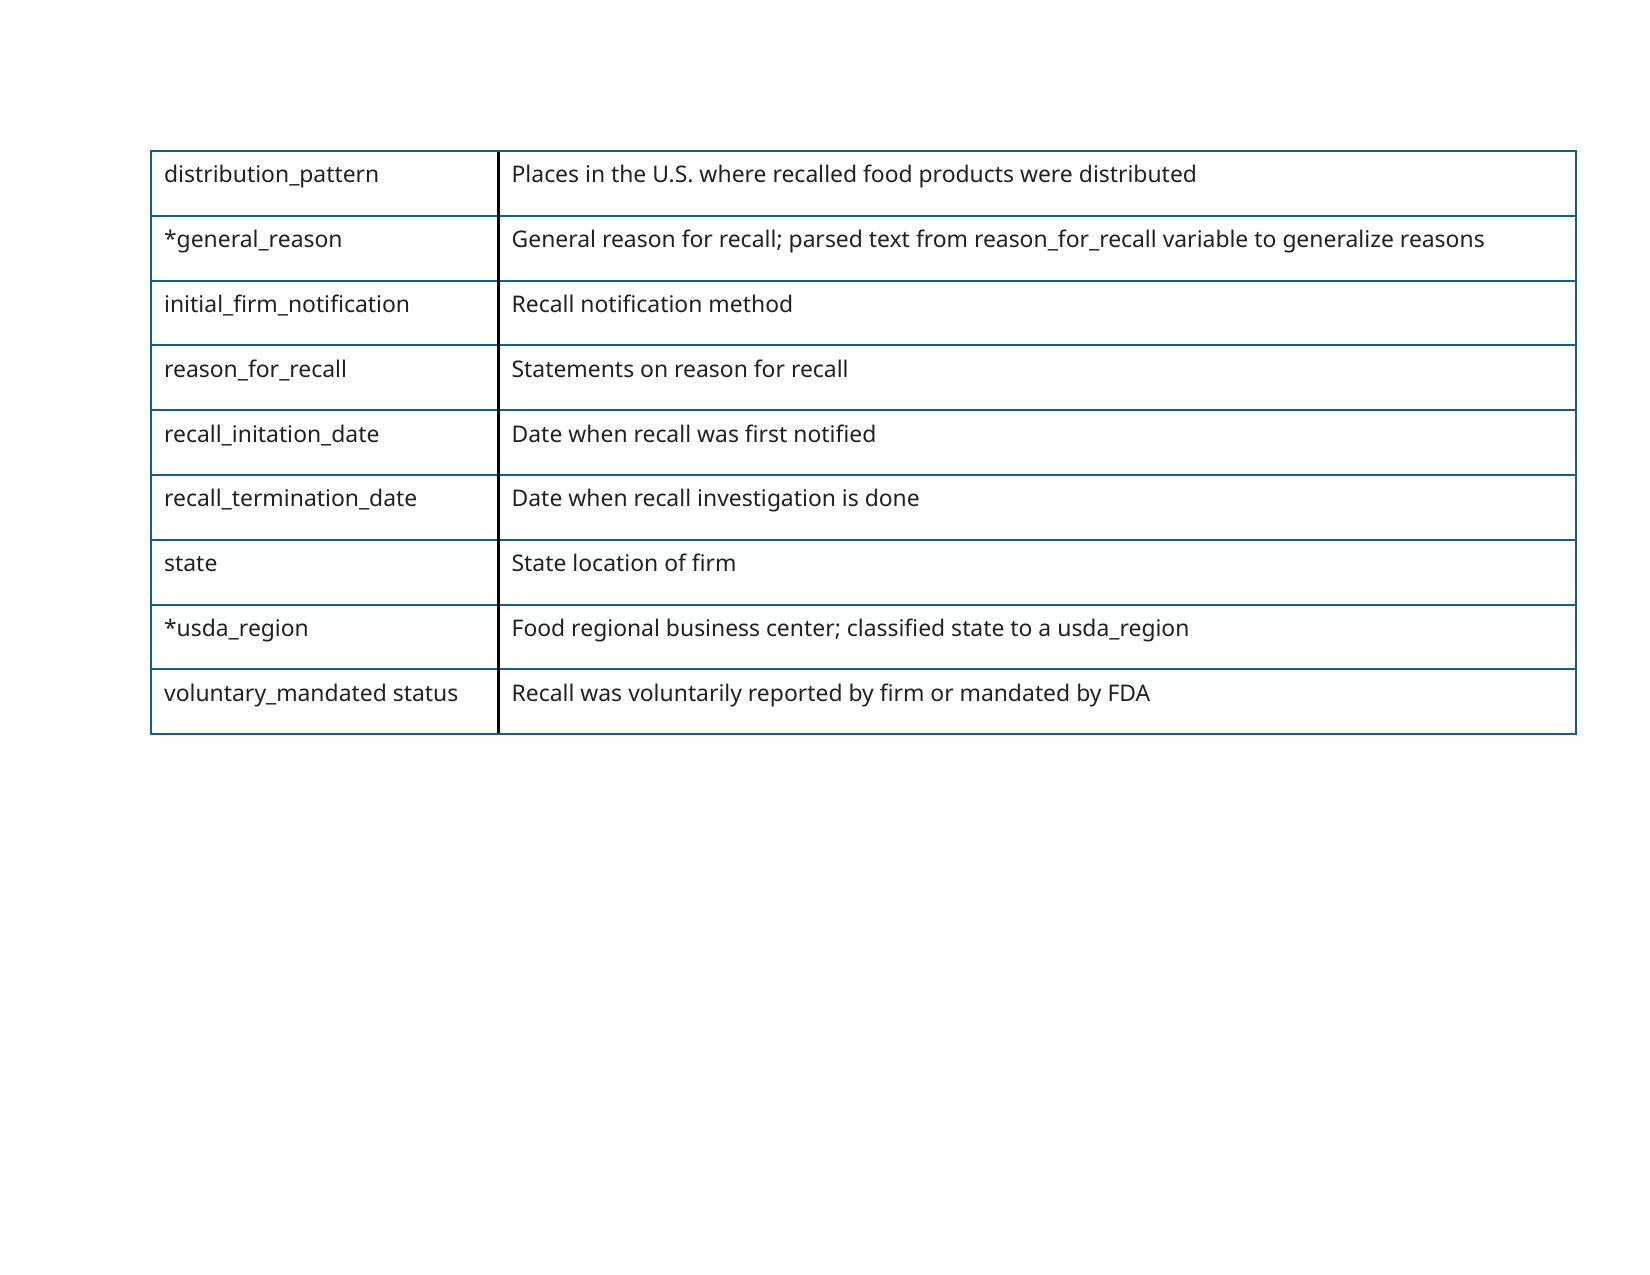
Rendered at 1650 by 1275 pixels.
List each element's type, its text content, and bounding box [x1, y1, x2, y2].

table_cell Places in the U.S. where recalled food products were distributed [500, 152, 1575, 215]
table_cell *usda_region [152, 606, 497, 668]
table_cell Date when recall was first notified [500, 411, 1575, 474]
table_cell recall_initation_date [152, 411, 497, 474]
table_cell initial_firm_notification [152, 282, 497, 344]
table_cell recall_termination_date [152, 476, 497, 539]
table_cell General reason for recall; parsed text from reason_for_recall variable to generalize reasons [500, 217, 1575, 279]
table_cell Recall notification method [500, 282, 1575, 344]
table_cell Statements on reason for recall [500, 346, 1575, 409]
table_cell State location of firm [500, 541, 1575, 603]
table_cell Recall was voluntarily reported by firm or mandated by FDA [500, 670, 1575, 733]
table_cell Food regional business center; classified state to a usda_region [500, 606, 1575, 668]
table_cell state [152, 541, 497, 603]
table_cell *general_reason [152, 217, 497, 279]
table_cell reason_for_recall [152, 346, 497, 409]
table_cell voluntary_mandated status [152, 670, 497, 733]
table_cell distribution_pattern [152, 152, 497, 215]
table_cell Date when recall investigation is done [500, 476, 1575, 539]
